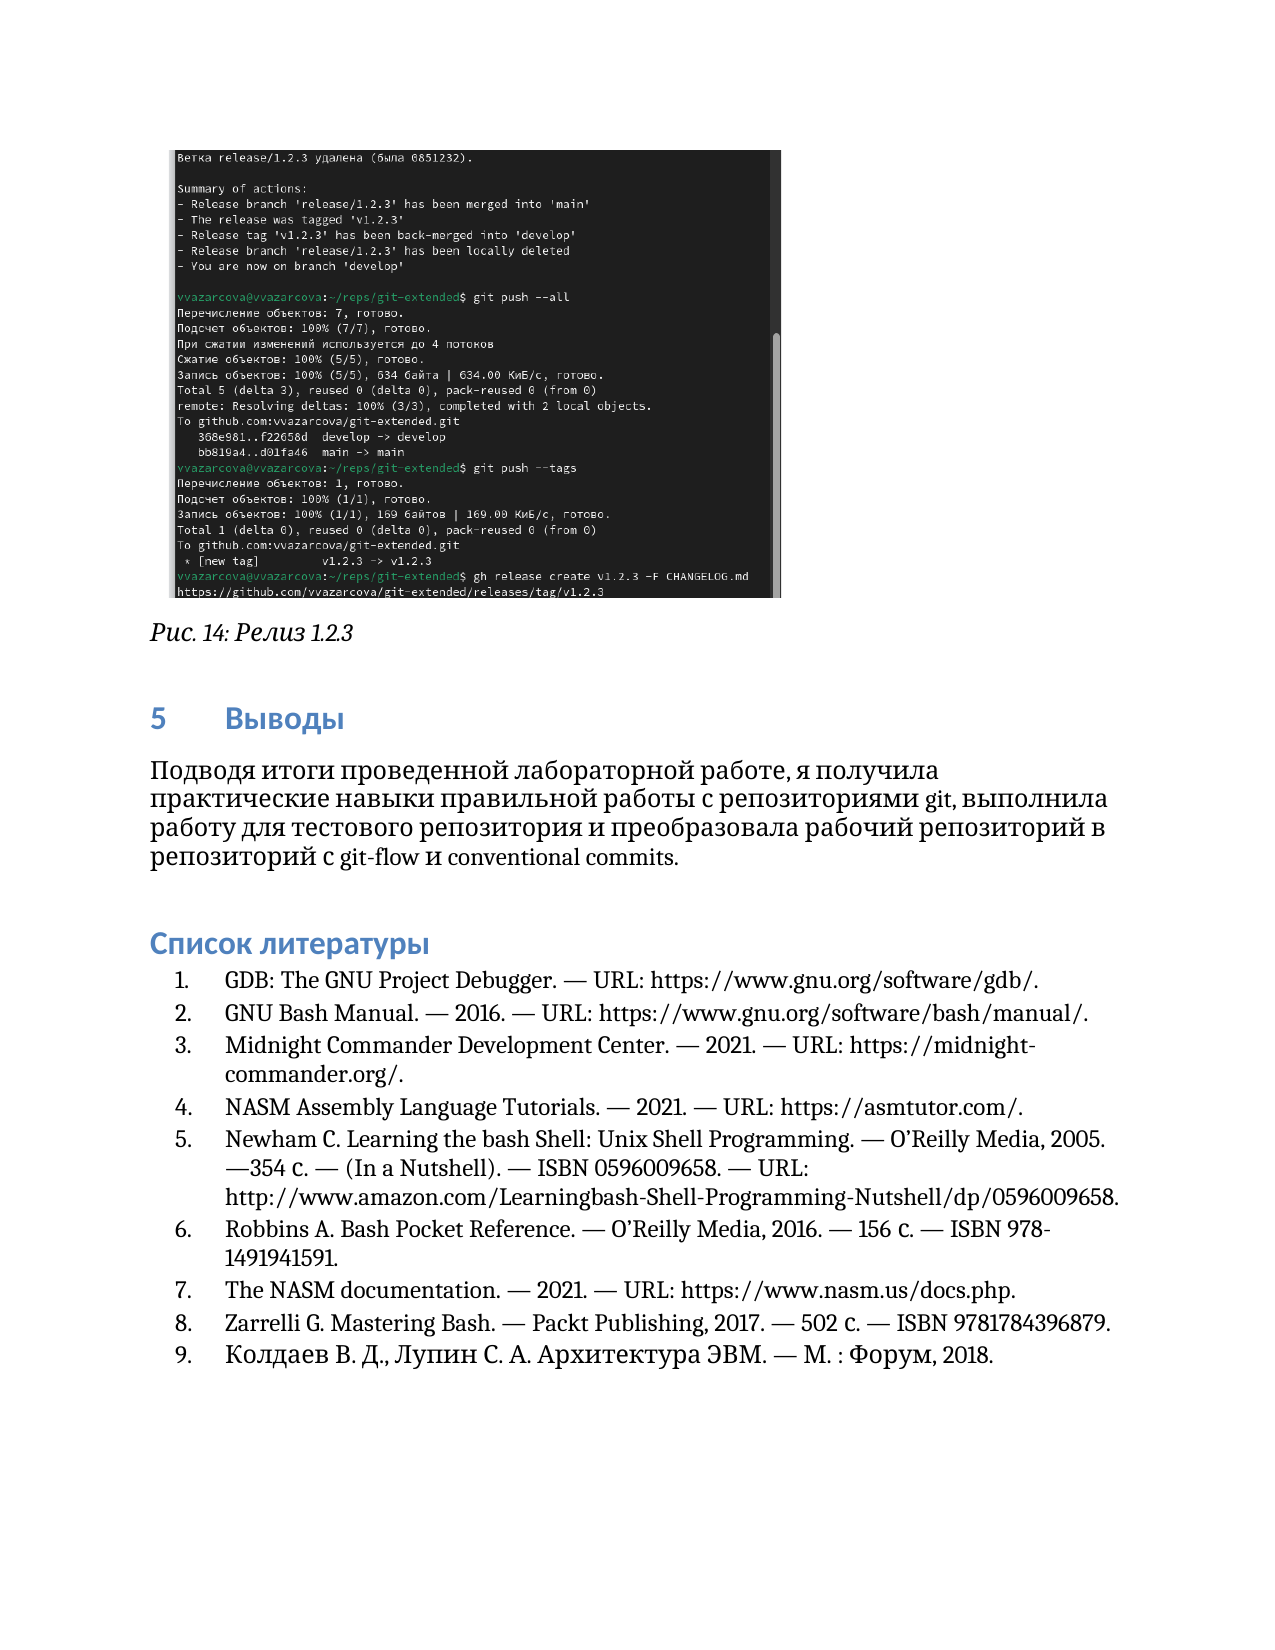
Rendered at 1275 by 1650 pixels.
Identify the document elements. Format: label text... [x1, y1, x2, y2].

list Robbins A. Bash Pocket Reference. — O’Reilly Media, 2016. — 156 с. — ISBN 978-1491941591. [175, 1215, 1125, 1272]
list Zarrelli G. Mastering Bash. — Packt Publishing, 2017. — 502 с. — ISBN 9781784396879. [175, 1309, 1125, 1337]
list Midnight Commander Development Center. — 2021. — URL: https://midnight-commander.org/. [175, 1031, 1125, 1089]
text Подводя итоги проведенной лабораторной работе, я получила практические навыки правильной работы с репозиториями git, выполнила работу для тестового репозитория и преобразовала рабочий репозиторий в репозиторий с git-flow и conventional commits. [150, 757, 1125, 872]
list The NASM documentation. — 2021. — URL: https://www.nasm.us/docs.php. [175, 1276, 1125, 1305]
list NASM Assembly Language Tutorials. — 2021. — URL: https://asmtutor.com/. [175, 1092, 1125, 1121]
list Newham C. Learning the bash Shell: Unix Shell Programming. — O’Reilly Media, 2005. —354 с. — (In a Nutshell). — ISBN 0596009658. — URL: http://www.amazon.com/Learningbash-Shell-Programming-Nutshell/dp/0596009658. [175, 1125, 1125, 1211]
subtitle 5 Выводы [150, 697, 1125, 738]
list GDB: The GNU Project Debugger. — URL: https://www.gnu.org/software/gdb/. [175, 966, 1125, 995]
list Колдаев В. Д., Лупин С. А. Архитектура ЭВМ. — М. : Форум, 2018. [175, 1341, 1125, 1370]
picture [168, 150, 782, 598]
list GNU Bash Manual. — 2016. — URL: https://www.gnu.org/software/bash/manual/. [175, 999, 1125, 1027]
text Рис. 14: Релиз 1.2.3 [150, 618, 1125, 647]
subtitle Список литературы [150, 922, 1125, 962]
